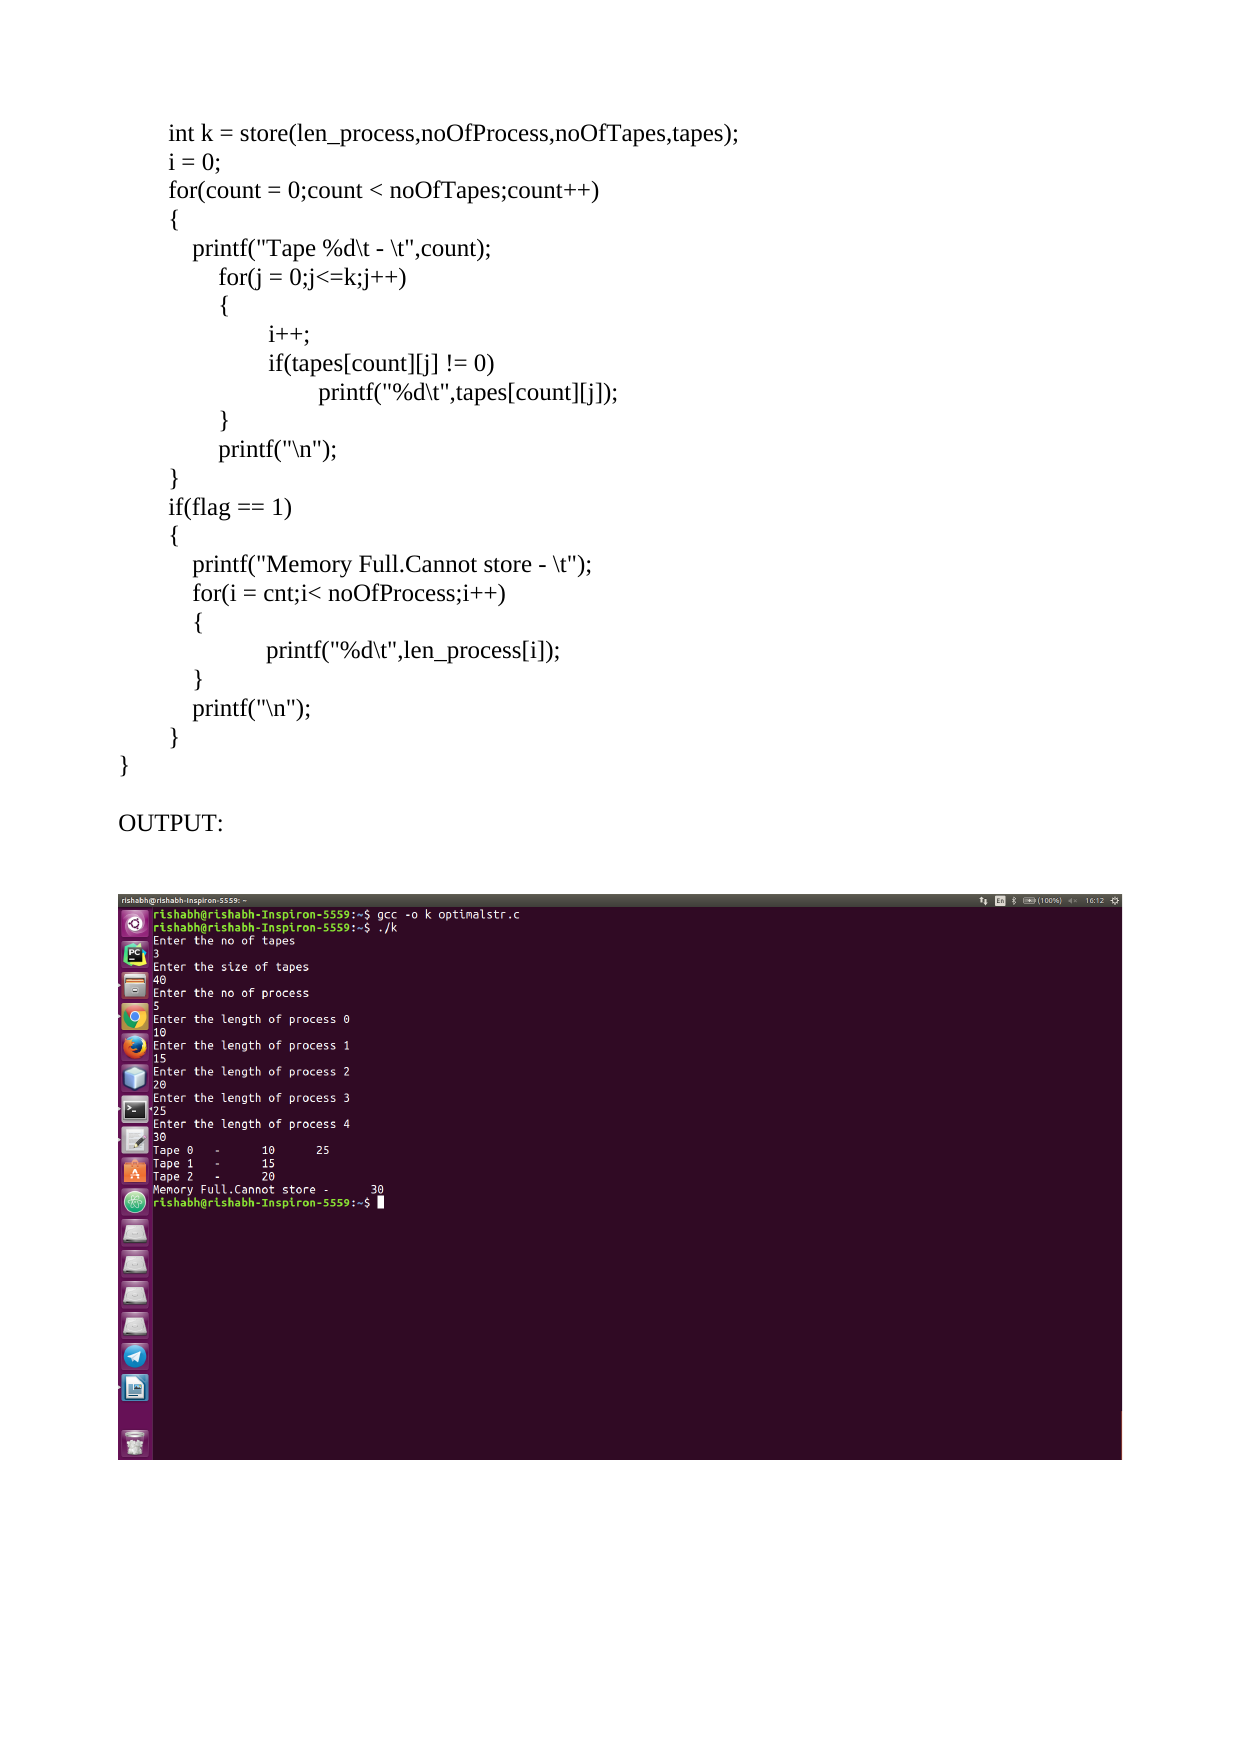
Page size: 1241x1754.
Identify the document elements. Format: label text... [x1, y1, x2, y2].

text for(i = cnt;i< noOfProcess;i++) [118, 578, 1122, 607]
text } [118, 406, 1122, 434]
picture [118, 894, 1123, 1460]
text for(count = 0;count < noOfTapes;count++) [118, 176, 1122, 204]
text if(flag == 1) [118, 492, 1122, 521]
text { [118, 607, 1122, 636]
text { [118, 521, 1122, 549]
text } [118, 751, 1122, 779]
text printf("%d\t",tapes[count][j]); [118, 377, 1122, 406]
text } [118, 664, 1122, 693]
text if(tapes[count][j] != 0) [118, 348, 1122, 377]
text i = 0; [118, 147, 1122, 176]
text printf("Tape %d\t - \t",count); [118, 233, 1122, 262]
text printf("%d\t",len_process[i]); [118, 636, 1122, 664]
text } [118, 463, 1122, 492]
text { [118, 204, 1122, 233]
text } [118, 722, 1122, 751]
text printf("\n"); [118, 434, 1122, 463]
text OUTPUT: [118, 808, 1122, 837]
text i++; [118, 319, 1122, 348]
text printf("\n"); [118, 693, 1122, 722]
text for(j = 0;j<=k;j++) [118, 262, 1122, 291]
text int k = store(len_process,noOfProcess,noOfTapes,tapes); [118, 118, 1122, 147]
text printf("Memory Full.Cannot store - \t"); [118, 549, 1122, 578]
text { [118, 291, 1122, 319]
